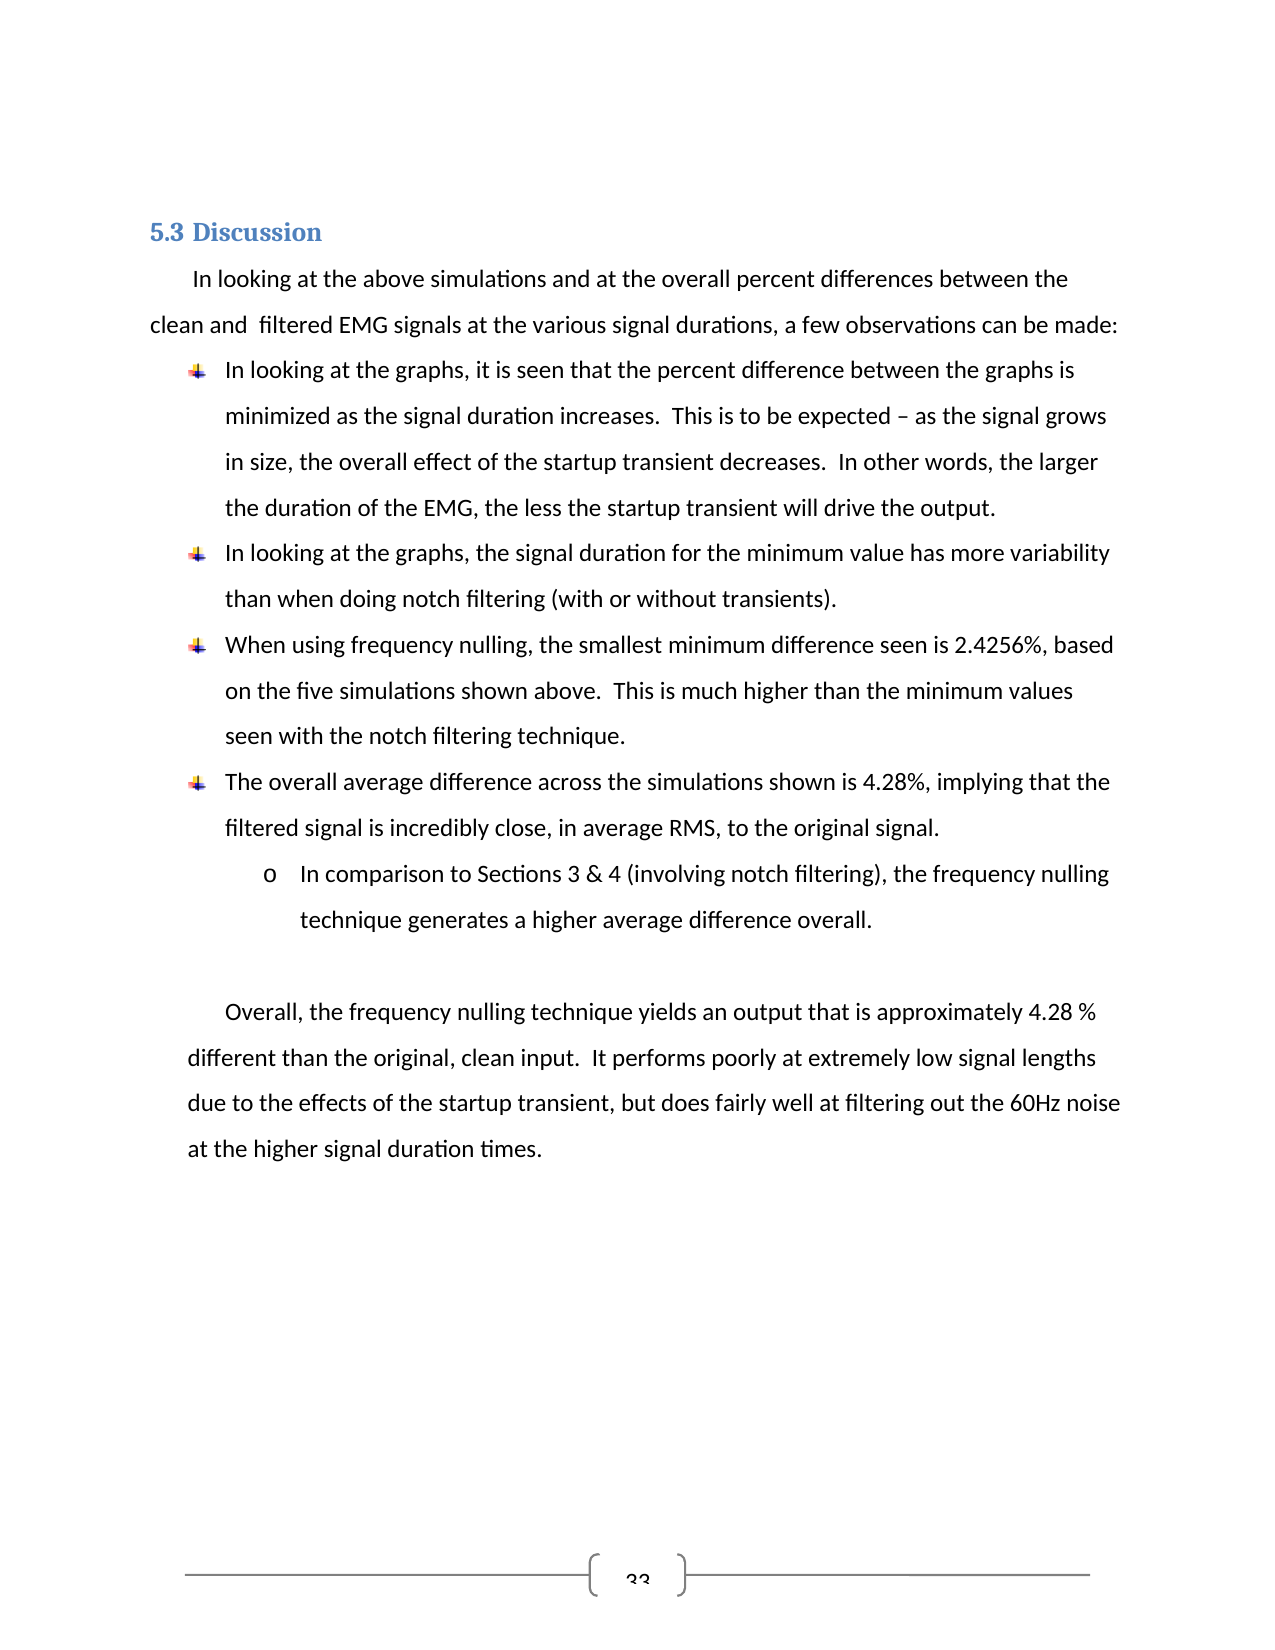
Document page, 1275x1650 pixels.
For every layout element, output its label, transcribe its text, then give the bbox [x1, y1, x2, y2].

list The overall average difference across the simulations shown is 4.28%, implying that the filtered signal is incredibly close, in average RMS, to the original signal. [187, 766, 1125, 842]
picture [188, 545, 206, 562]
subtitle Discussion [150, 217, 1125, 248]
picture [188, 774, 206, 791]
list In comparison to Sections 3 & 4 (involving notch filtering), the frequency nulling technique generates a higher average difference overall. [262, 858, 1125, 935]
list In looking at the graphs, the signal duration for the minimum value has more variability than when doing notch filtering (with or without transients). [187, 538, 1125, 614]
text In looking at the above simulations and at the overall percent differences between the clean and filtered EMG signals at the various signal durations, a few observations can be made: [150, 263, 1125, 339]
list When using frequency nulling, the smallest minimum difference seen is 2.4256%, based on the five simulations shown above. This is much higher than the minimum values seen with the notch filtering technique. [187, 629, 1125, 751]
picture [188, 636, 206, 654]
list In looking at the graphs, it is seen that the percent difference between the graphs is minimized as the signal duration increases. This is to be expected – as the signal grows in size, the overall effect of the startup transient decreases. In other words, the larger the duration of the EMG, the less the startup transient will drive the output. [187, 355, 1125, 522]
picture [188, 362, 206, 379]
text Overall, the frequency nulling technique yields an output that is approximately 4.28 % different than the original, clean input. It performs poorly at extremely low signal lengths due to the effects of the startup transient, but does fairly well at filtering out the 60Hz noise at the higher signal duration times. [187, 996, 1125, 1164]
